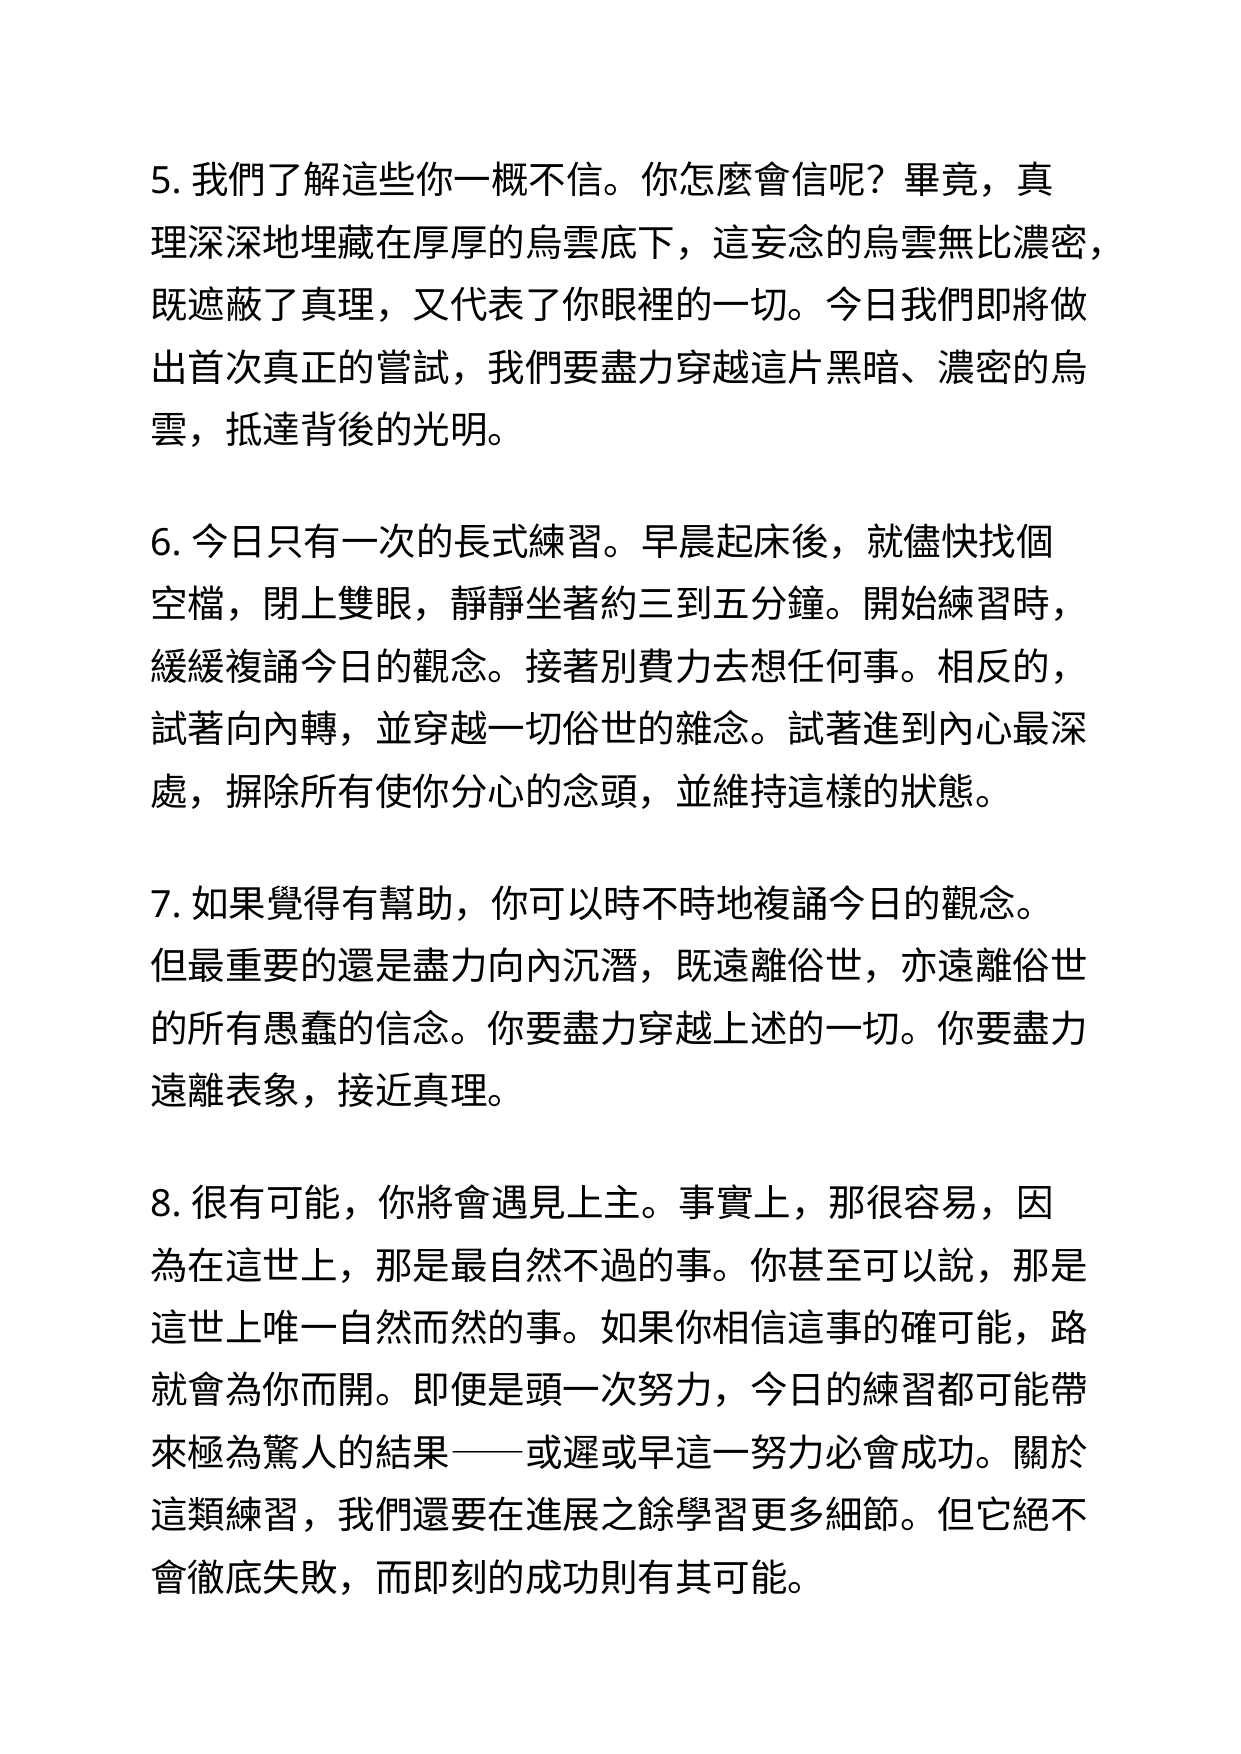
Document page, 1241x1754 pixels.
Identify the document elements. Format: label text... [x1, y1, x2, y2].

text 8. 很有可能，你將會遇見上主。事實上，那很容易，因為在這世上，那是最自然不過的事。你甚至可以說，那是這世上唯一自然而然的事。如果你相信這事的確可能，路就會為你而開。即便是頭一次努力，今日的練習都可能帶來極為驚人的結果——或遲或早這一努力必會成功。關於這類練習，我們還要在進展之餘學習更多細節。但它絕不會徹底失敗，而即刻的成功則有其可能。 [150, 1173, 1090, 1602]
text 7. 如果覺得有幫助，你可以時不時地複誦今日的觀念。但最重要的還是盡力向內沉潛，既遠離俗世，亦遠離俗世的所有愚蠢的信念。你要盡力穿越上述的一切。你要盡力遠離表象，接近真理。 [150, 873, 1090, 1115]
text 6. 今日只有一次的長式練習。早晨起床後，就儘快找個空檔，閉上雙眼，靜靜坐著約三到五分鐘。開始練習時，緩緩複誦今日的觀念。接著別費力去想任何事。相反的，試著向內轉，並穿越一切俗世的雜念。試著進到內心最深處，摒除所有使你分心的念頭，並維持這樣的狀態。 [150, 512, 1090, 816]
text 5. 我們了解這些你一概不信。你怎麼會信呢？畢竟，真理深深地埋藏在厚厚的烏雲底下，這妄念的烏雲無比濃密，既遮蔽了真理，又代表了你眼裡的一切。今日我們即將做出首次真正的嘗試，我們要盡力穿越這片黑暗、濃密的烏雲，抵達背後的光明。 [150, 150, 1090, 454]
